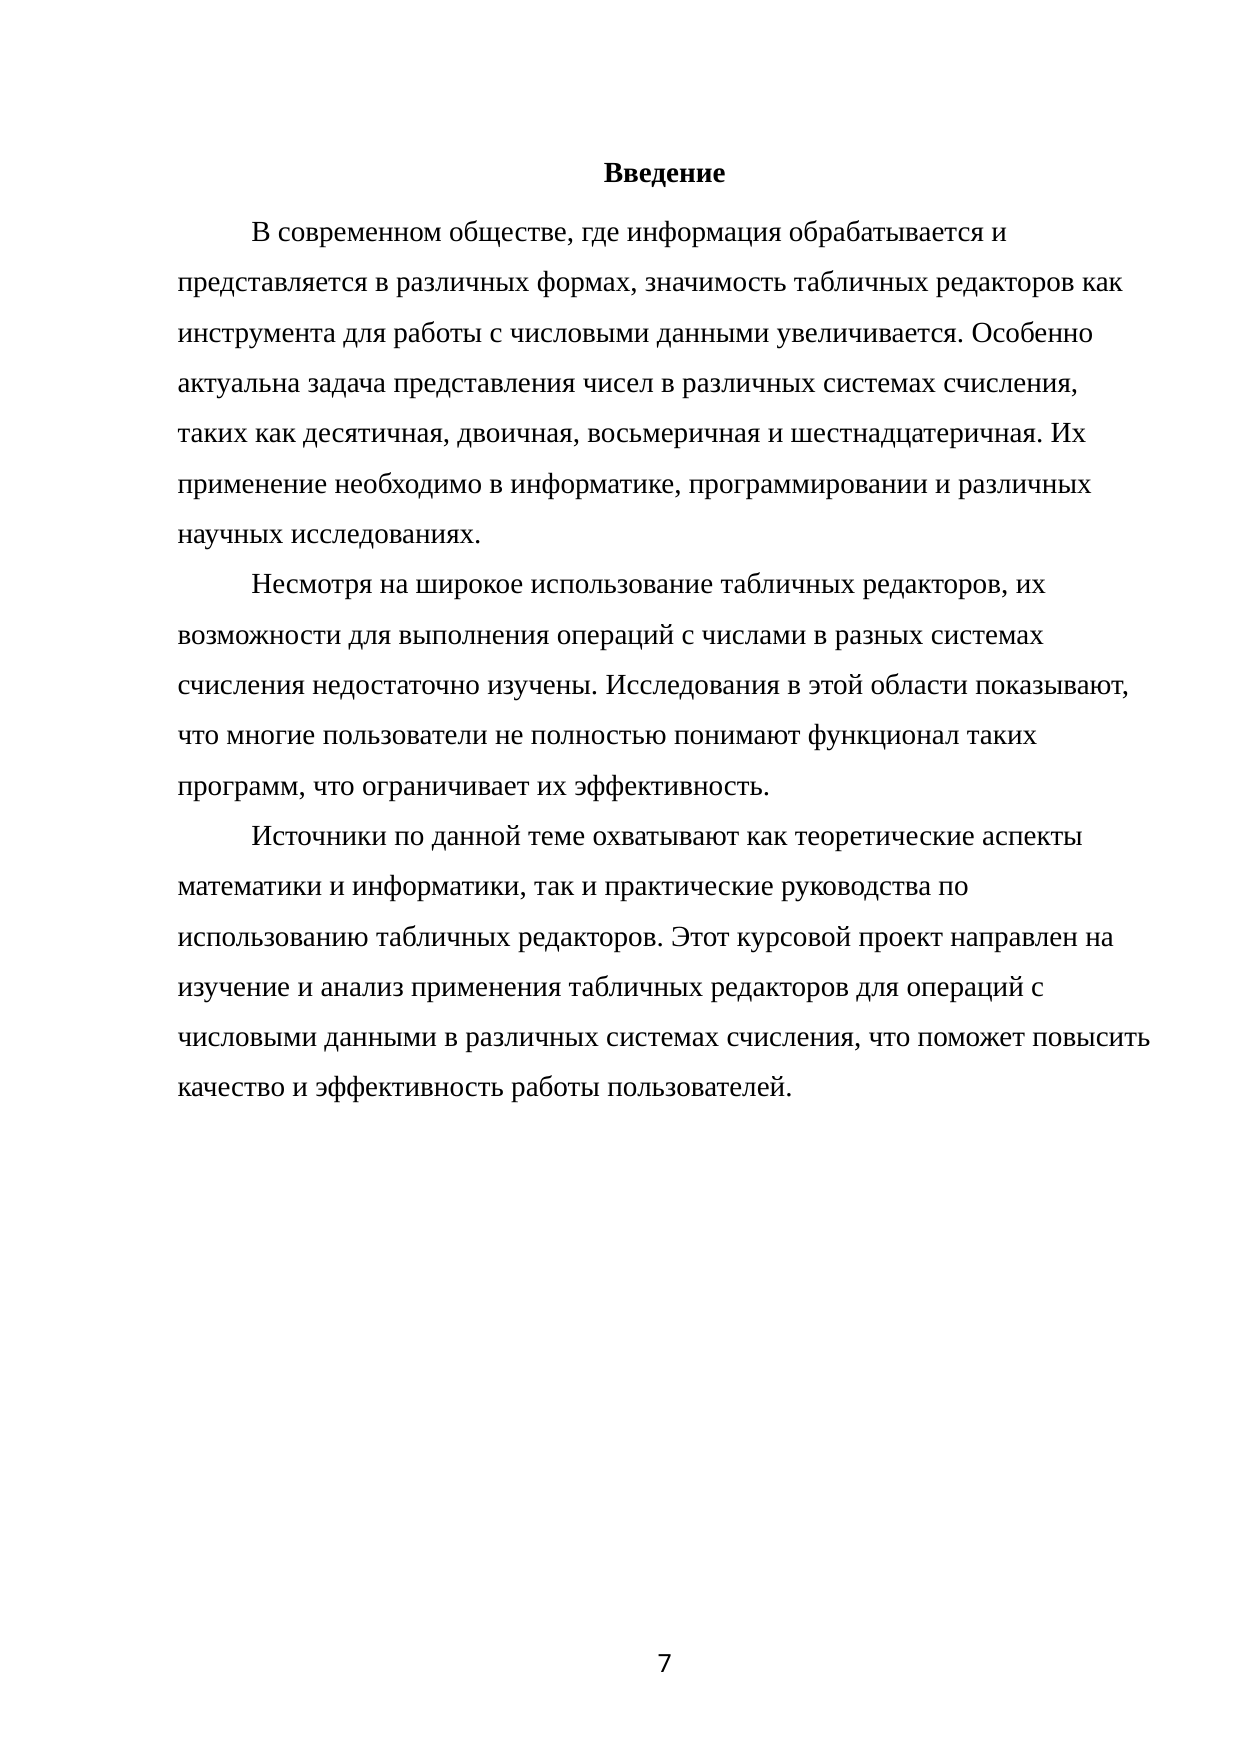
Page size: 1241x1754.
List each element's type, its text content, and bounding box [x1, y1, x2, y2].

text Источники по данной теме охватывают как теоретические аспекты математики и информатики, так и практические руководства по использованию табличных редакторов. Этот курсовой проект направлен на изучение и анализ применения табличных редакторов для операций с числовыми данными в различных системах счисления, что поможет повысить качество и эффективность работы пользователей. [177, 818, 1152, 1103]
text В современном обществе, где информация обрабатывается и представляется в различных формах, значимость табличных редакторов как инструмента для работы с числовыми данными увеличивается. Особенно актуальна задача представления чисел в различных системах счисления, таких как десятичная, двоичная, восьмеричная и шестнадцатеричная. Их применение необходимо в информатике, программировании и различных научных исследованиях. [177, 214, 1152, 550]
text Несмотря на широкое использование табличных редакторов, их возможности для выполнения операций с числами в разных системах счисления недостаточно изучены. Исследования в этой области показывают, что многие пользователи не полностью понимают функционал таких программ, что ограничивает их эффективность. [177, 566, 1152, 801]
subtitle Введение [177, 156, 1152, 189]
